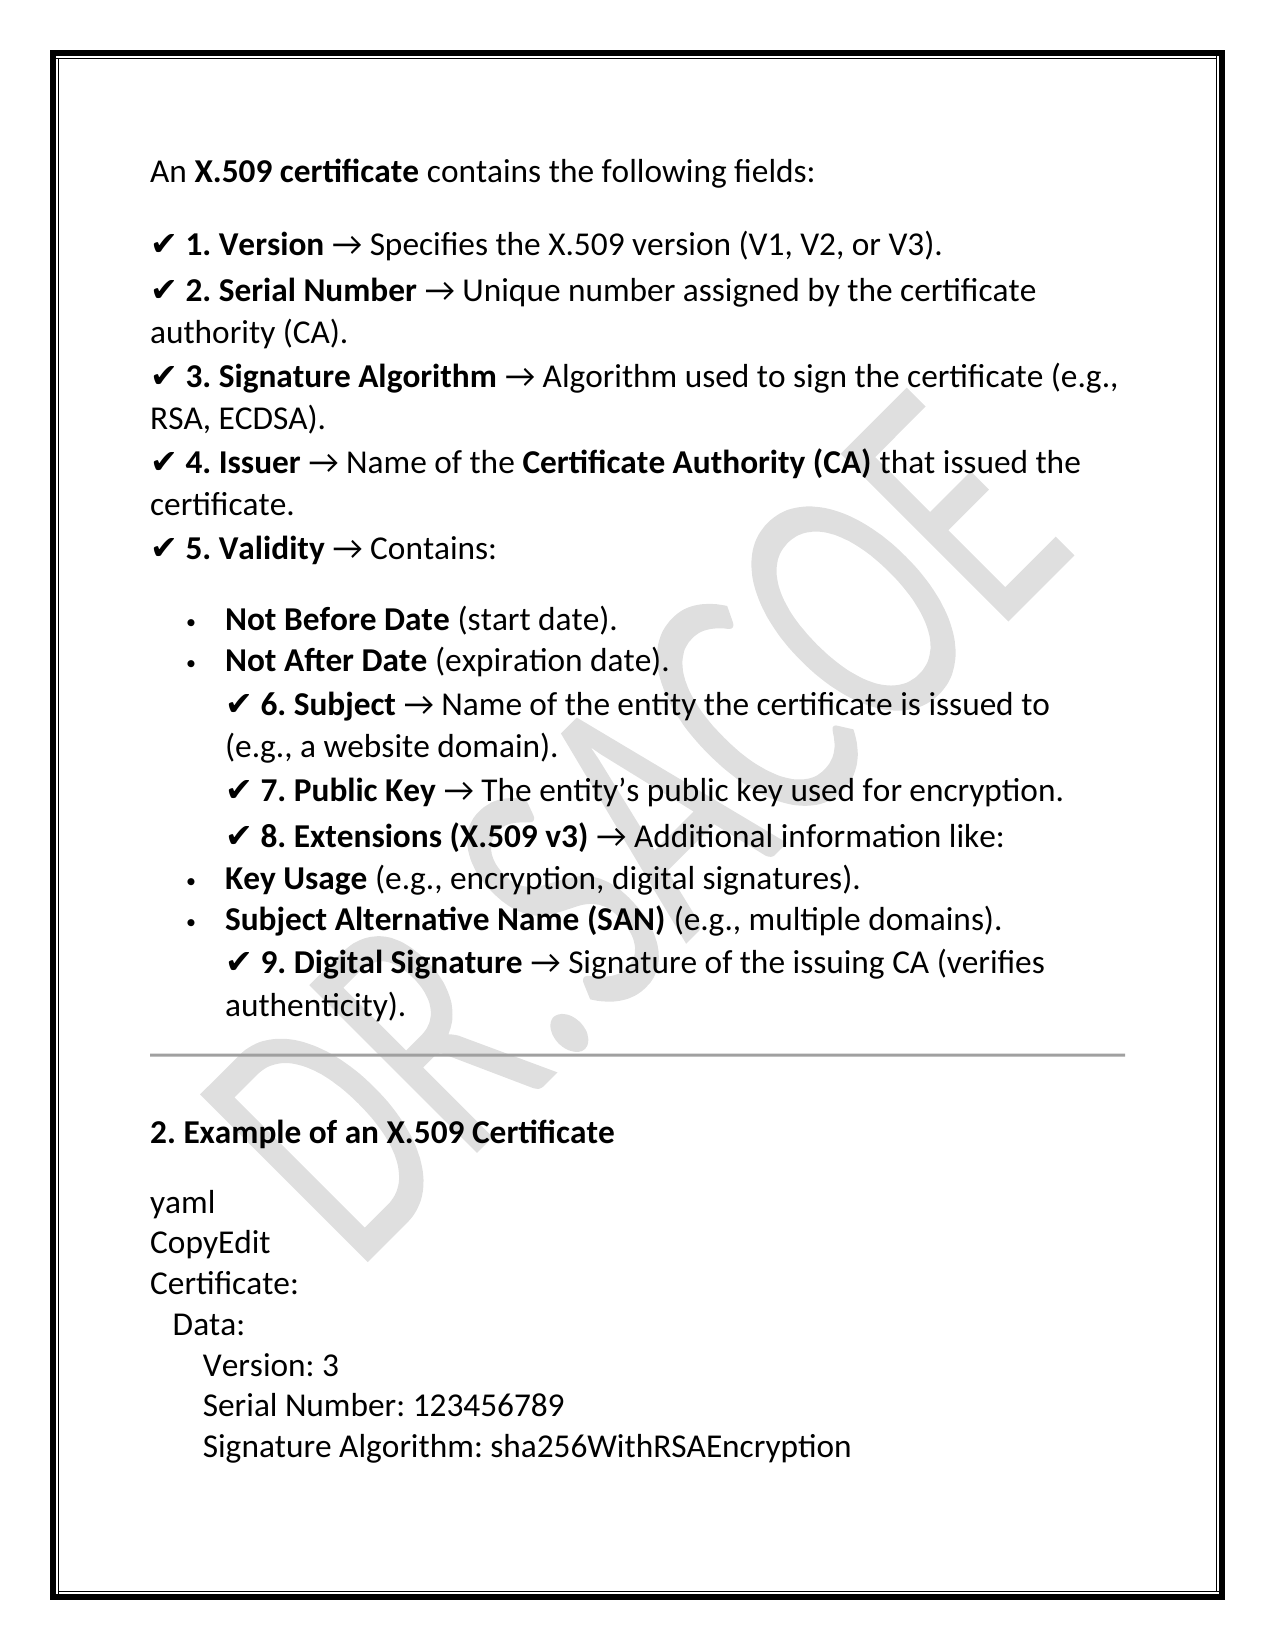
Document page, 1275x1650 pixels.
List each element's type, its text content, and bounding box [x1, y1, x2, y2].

text An X.509 certificate contains the following fields: [150, 150, 1125, 191]
list Not After Date (expiration date). ✔ 6. Subject → Name of the entity the certificate is issued to (e.g., a website domain). ✔ 7. Public Key → The entity’s public key used for encryption. ✔ 8. Extensions (X.509 v3) → Additional information like: [187, 639, 1125, 857]
text ✔ 1. Version → Specifies the X.509 version (V1, V2, or V3). ✔ 2. Serial Number → Unique number assigned by the certificate authority (CA). ✔ 3. Signature Algorithm → Algorithm used to sign the certificate (e.g., RSA, ECDSA). ✔ 4. Issuer → Name of the Certificate Authority (CA) that issued the certificate. ✔ 5. Validity → Contains: [150, 220, 1125, 569]
text CopyEdit [150, 1221, 1125, 1262]
text Data: [150, 1303, 1125, 1343]
text yaml [150, 1181, 1125, 1221]
list Subject Alternative Name (SAN) (e.g., multiple domains). ✔ 9. Digital Signature → Signature of the issuing CA (verifies authenticity). [187, 897, 1125, 1024]
text Serial Number: 123456789 [150, 1384, 1125, 1425]
list Key Usage (e.g., encryption, digital signatures). [187, 857, 1125, 897]
text Signature Algorithm: sha256WithRSAEncryption [150, 1425, 1125, 1466]
text 2. Example of an X.509 Certificate [150, 1111, 1125, 1151]
text Certificate: [150, 1262, 1125, 1303]
text Version: 3 [150, 1343, 1125, 1384]
list Not Before Date (start date). [187, 598, 1125, 639]
